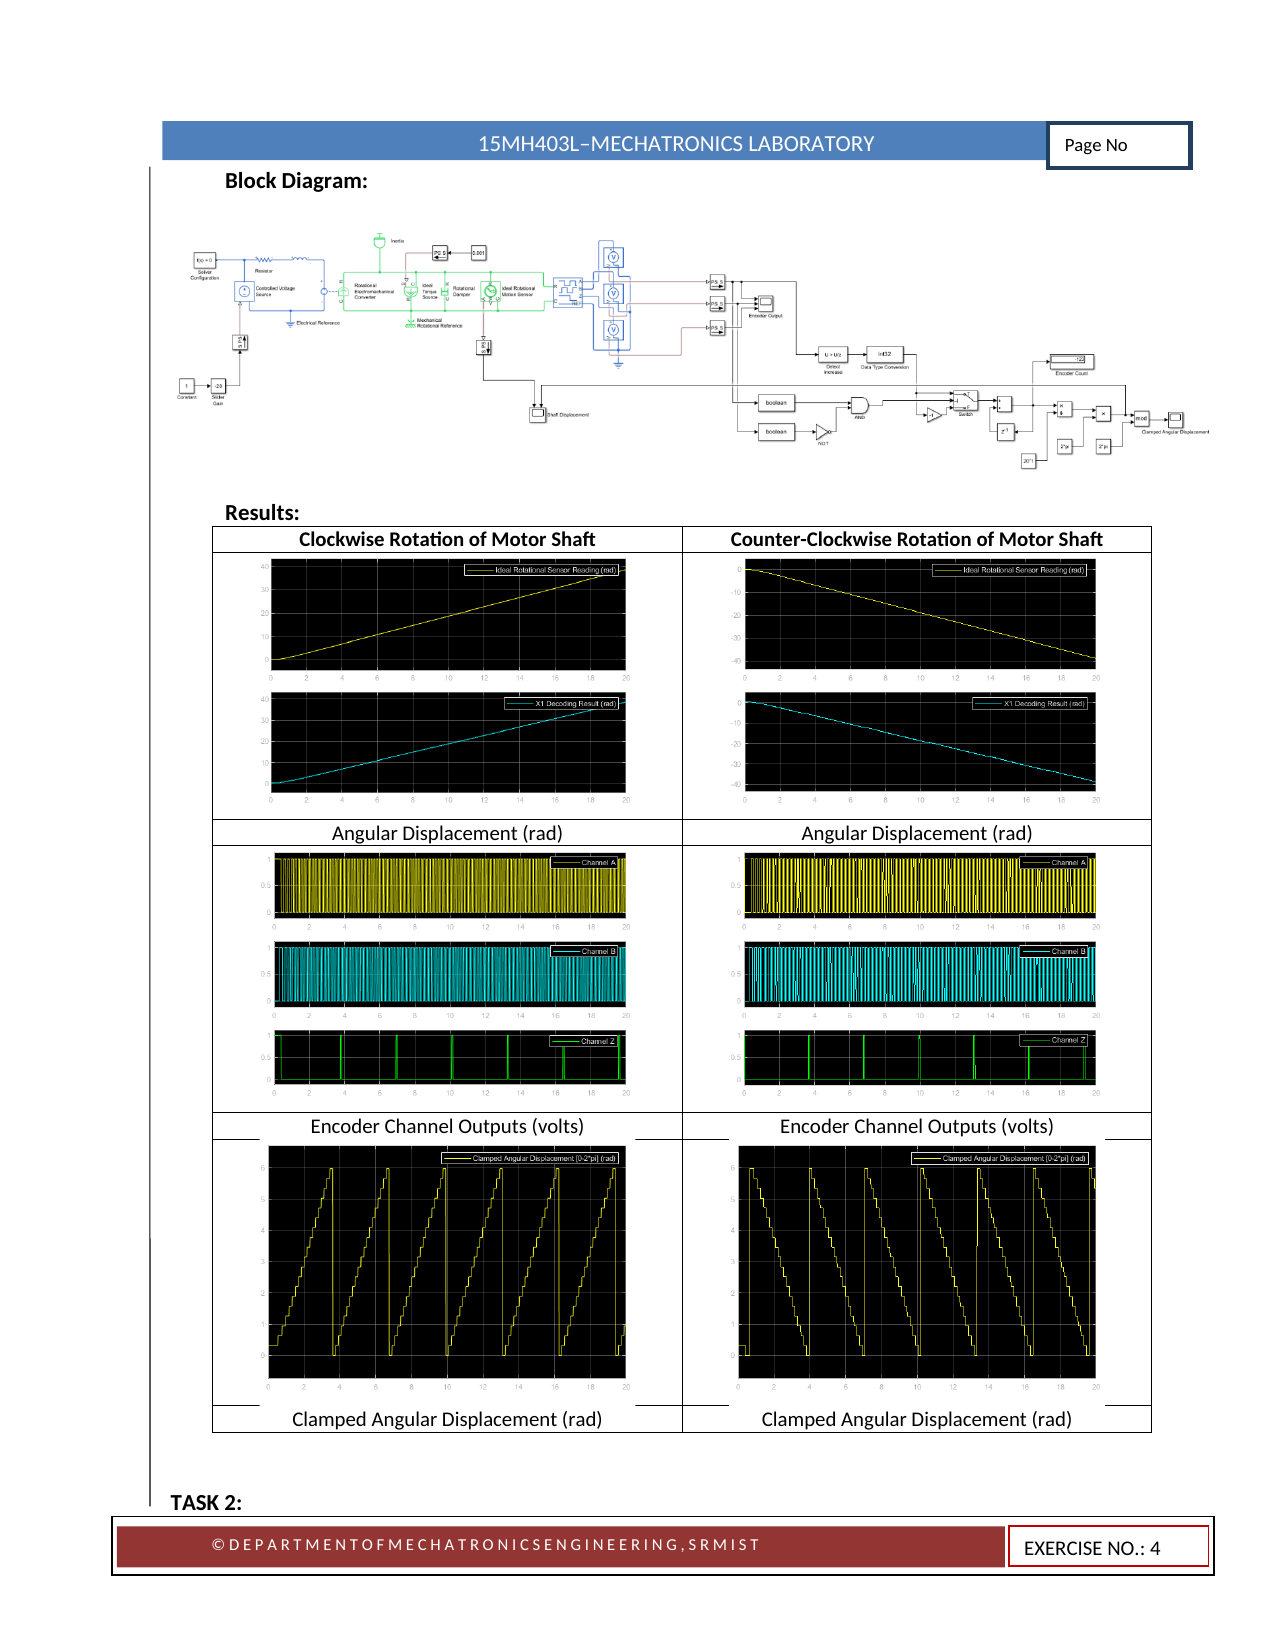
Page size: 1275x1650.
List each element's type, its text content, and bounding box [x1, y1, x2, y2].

table_cell [213, 1140, 259, 1405]
picture [259, 1139, 636, 1406]
picture [259, 846, 636, 1112]
table_cell Angular Displacement (rad) [213, 820, 682, 845]
table_cell Clamped Angular Displacement (rad) [683, 1406, 1151, 1432]
table_cell [1105, 553, 1151, 819]
table_cell [683, 846, 729, 1112]
picture [729, 846, 1105, 1112]
table_cell [1105, 846, 1151, 1112]
table_cell [1105, 1140, 1151, 1405]
table_cell Clamped Angular Displacement (rad) [213, 1406, 682, 1432]
table_cell Encoder Channel Outputs (volts) [213, 1113, 682, 1138]
picture [729, 1139, 1105, 1406]
picture [729, 553, 1105, 819]
table_cell [636, 846, 682, 1112]
text Results: [151, 498, 1214, 526]
text Block Diagram: [151, 167, 1214, 194]
table_cell Angular Displacement (rad) [683, 820, 1151, 845]
table_cell [636, 1140, 682, 1405]
table_cell Encoder Channel Outputs (volts) [683, 1113, 1151, 1138]
picture [173, 227, 1214, 473]
table_cell [213, 846, 259, 1112]
picture [259, 553, 636, 819]
text TASK 2: [150, 1488, 1214, 1516]
table_header Clockwise Rotation of Motor Shaft [213, 527, 682, 552]
table_cell [636, 553, 682, 819]
table_cell [683, 553, 729, 819]
table_header Counter-Clockwise Rotation of Motor Shaft [683, 527, 1151, 552]
table_cell [213, 553, 259, 819]
table_cell [683, 1140, 729, 1405]
